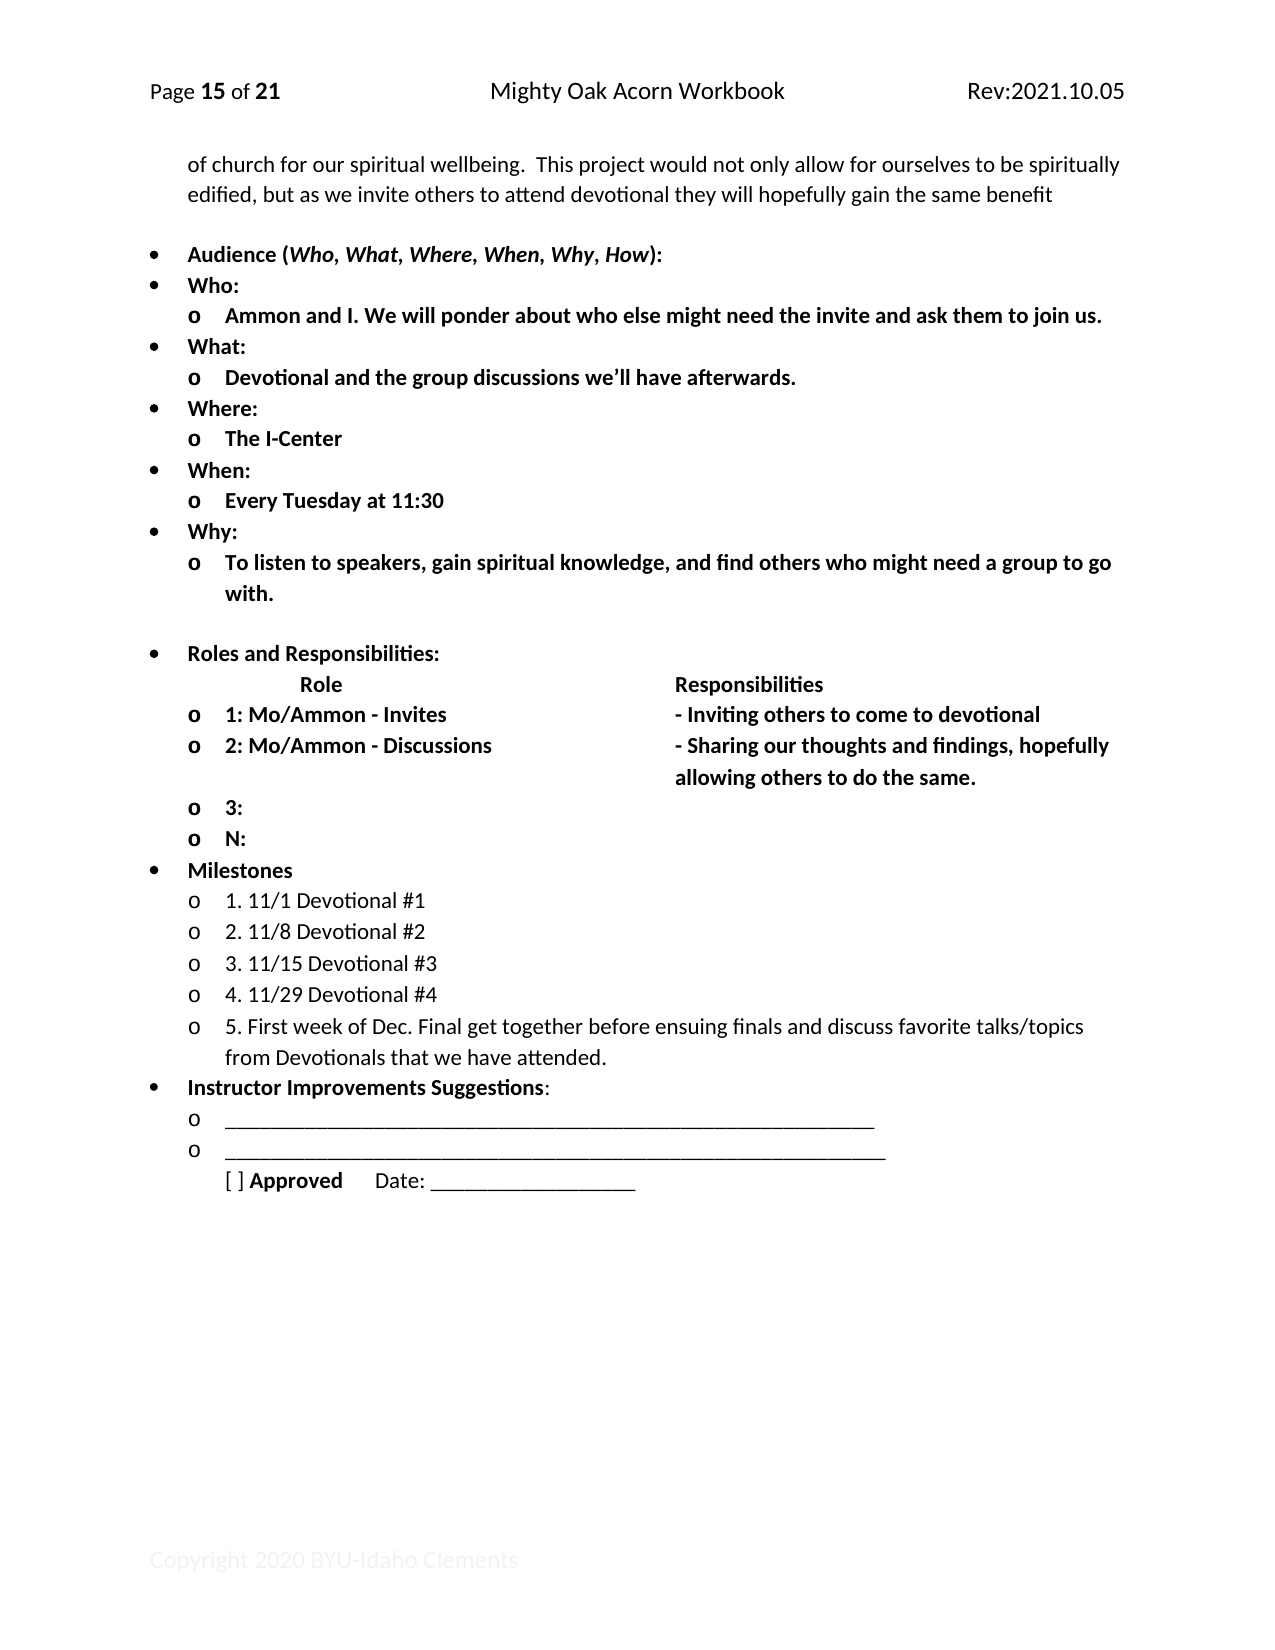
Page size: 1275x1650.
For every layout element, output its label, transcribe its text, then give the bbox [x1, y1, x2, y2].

list 2. 11/8 Devotional #2 [187, 917, 1125, 947]
list Audience (Who, What, Where, When, Why, How): [150, 241, 1125, 269]
list Devotional and the group discussions we’ll have afterwards. [187, 363, 1125, 392]
list [ ] Approved Date: __________________ [225, 1167, 1125, 1194]
list When: [150, 456, 1125, 484]
list 3. 11/15 Devotional #3 [187, 949, 1125, 978]
list 5. First week of Dec. Final get together before ensuing finals and discuss favorite talks/topics from Devotionals that we have attended. [187, 1012, 1125, 1071]
list To listen to speakers, gain spiritual knowledge, and find others who might need a group to go with. [187, 548, 1125, 607]
list Where: [150, 394, 1125, 422]
list 1. 11/1 Devotional #1 [187, 886, 1125, 915]
list 4. 11/29 Devotional #4 [187, 980, 1125, 1009]
list Ammon and I. We will ponder about who else might need the invite and ask them to join us. [187, 301, 1125, 330]
list Instructor Improvements Suggestions: [150, 1073, 1125, 1101]
list Who: [150, 271, 1125, 299]
list __________________________________________________________ [187, 1135, 1125, 1164]
list N: [187, 824, 1125, 853]
list _________________________________________________________ [187, 1104, 1125, 1133]
list What: [150, 332, 1125, 361]
list Roles and Responsibilities: [150, 639, 1125, 667]
list Role Responsibilities [225, 670, 1125, 698]
list 1: Mo/Ammon - Invites - Inviting others to come to devotional [187, 700, 1125, 729]
list Why: [150, 517, 1125, 546]
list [187, 150, 1125, 208]
list The I-Center [187, 424, 1125, 453]
list Milestones [150, 856, 1125, 884]
list 2: Mo/Ammon - Discussions - Sharing our thoughts and findings, hopefully allowing others to do the same. [187, 731, 1125, 791]
list Every Tuesday at 11:30 [187, 486, 1125, 515]
list 3: [187, 793, 1125, 822]
